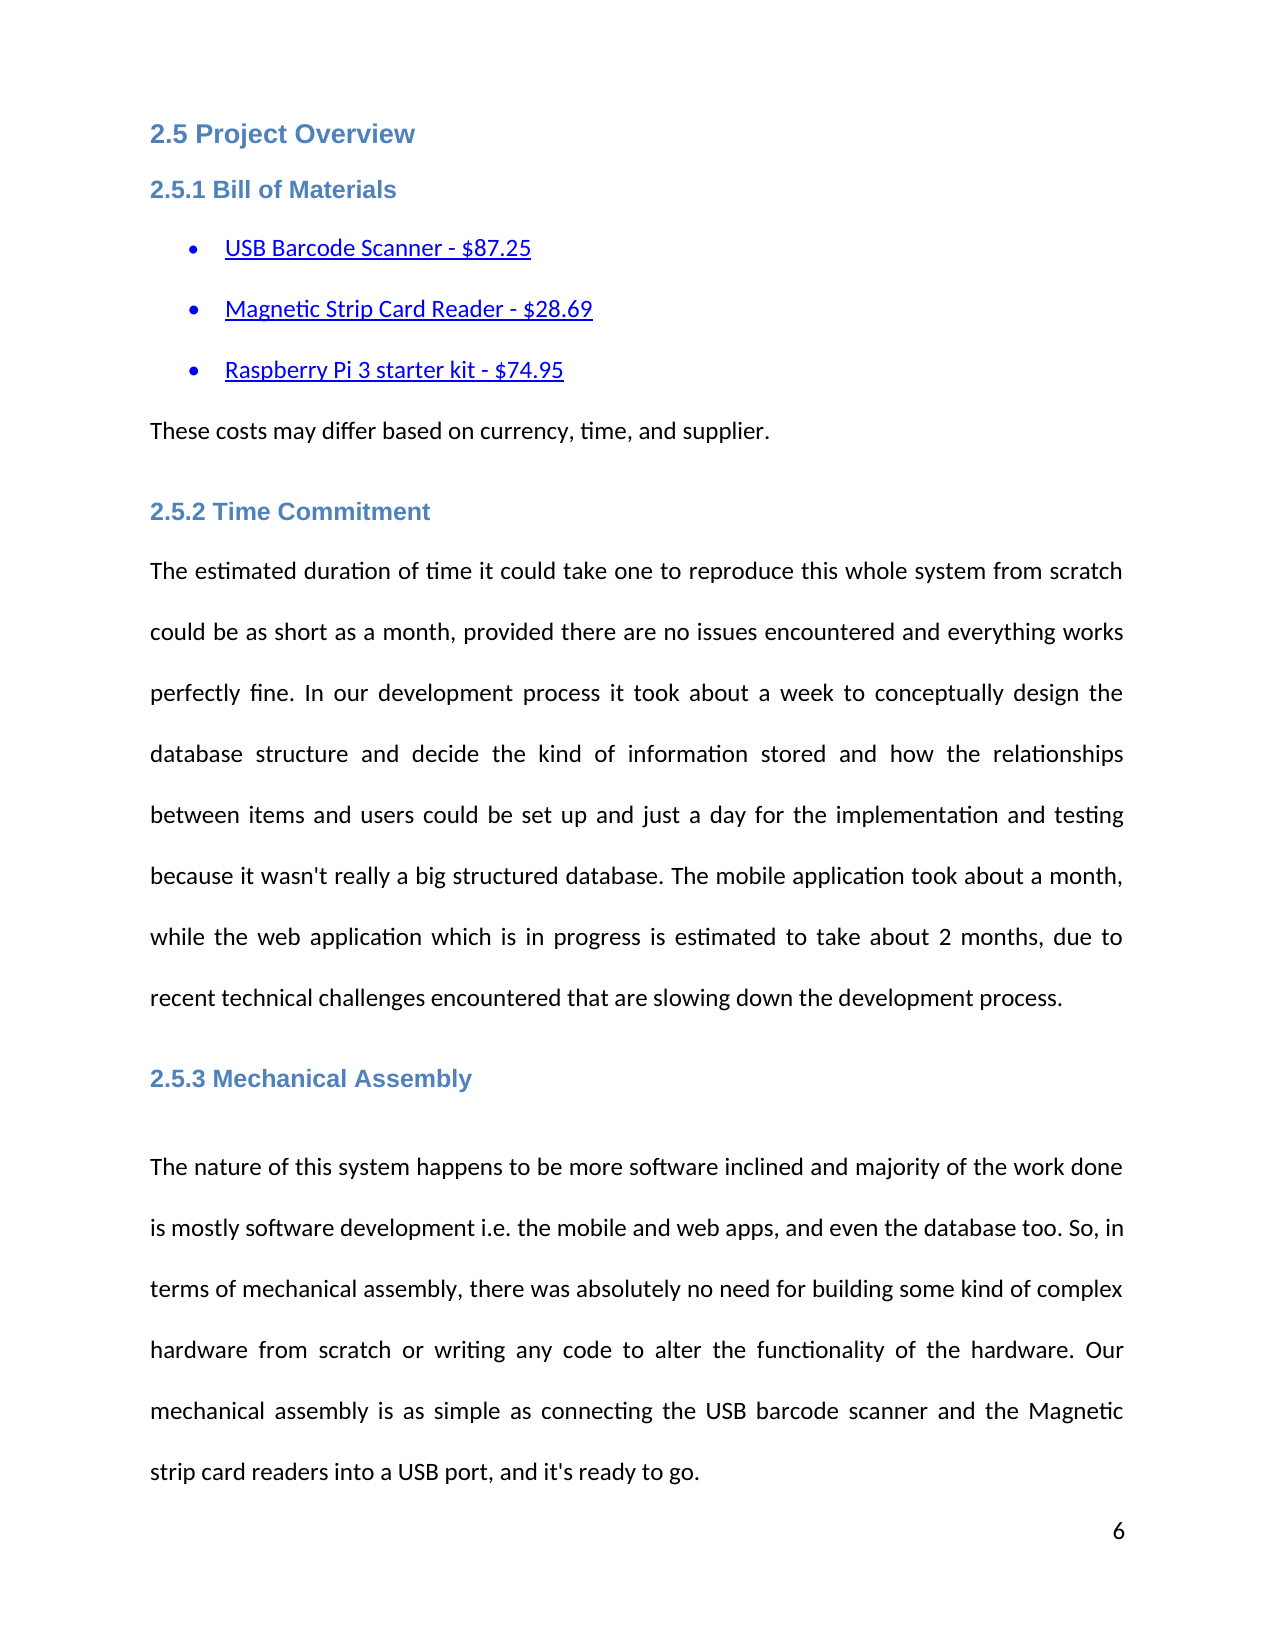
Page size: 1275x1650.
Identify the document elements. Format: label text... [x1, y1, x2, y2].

text The estimated duration of time it could take one to reproduce this whole system from scratch could be as short as a month, provided there are no issues encountered and everything works perfectly fine. In our development process it took about a week to conceptually design the database structure and decide the kind of information stored and how the relationships between items and users could be set up and just a day for the implementation and testing because it wasn't really a big structured database. The mobile application took about a month, while the web application which is in progress is estimated to take about 2 months, due to recent technical challenges encountered that are slowing down the development process. [150, 555, 1125, 1013]
subtitle 2.5.1 Bill of Materials [150, 175, 1125, 204]
subtitle 2.5 Project Overview [150, 118, 1125, 149]
list Raspberry Pi 3 starter kit - $74.95 [187, 354, 1125, 385]
list Magnetic Strip Card Reader - $28.69 [187, 293, 1125, 324]
subtitle 2.5.3 Mechanical Assembly [150, 1064, 1125, 1093]
text These costs may differ based on currency, time, and supplier. [150, 416, 1125, 446]
subtitle 2.5.2 Time Commitment [150, 497, 1125, 526]
text The nature of this system happens to be more software inclined and majority of the work done is mostly software development i.e. the mobile and web apps, and even the database too. So, in terms of mechanical assembly, there was absolutely no need for building some kind of complex hardware from scratch or writing any code to alter the functionality of the hardware. Our mechanical assembly is as simple as connecting the USB barcode scanner and the Magnetic strip card readers into a USB port, and it's ready to go. [150, 1151, 1125, 1486]
list USB Barcode Scanner - $87.25 [187, 232, 1125, 263]
